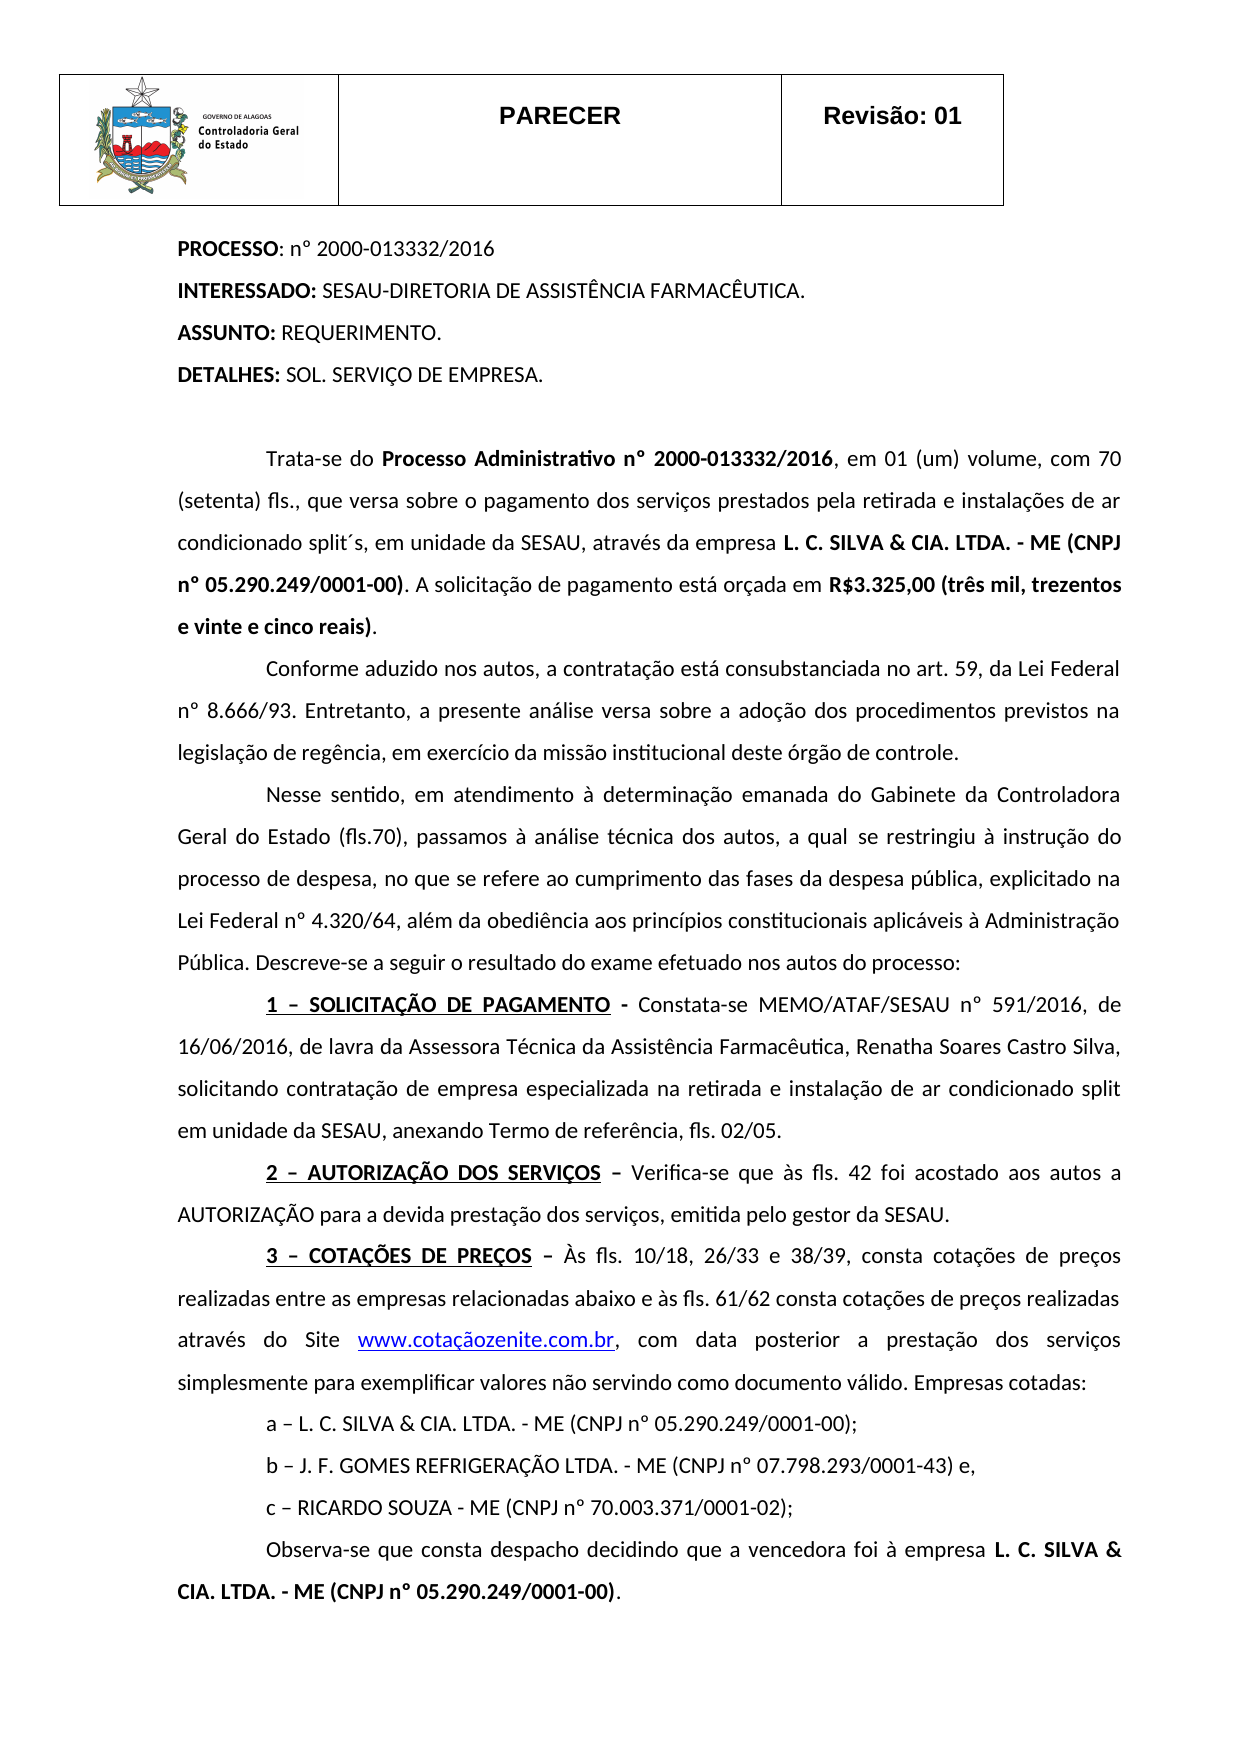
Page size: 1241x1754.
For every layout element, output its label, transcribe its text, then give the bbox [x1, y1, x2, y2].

text c – RICARDO SOUZA - ME (CNPJ nº 70.003.371/0001-02); [266, 1493, 1122, 1522]
text 2 – AUTORIZAÇÃO DOS SERVIÇOS – Verifica-se que às fls. 42 foi acostado aos autos a AUTORIZAÇÃO para a devida prestação dos serviços, emitida pelo gestor da SESAU. [177, 1158, 1122, 1228]
text 1 – SOLICITAÇÃO DE PAGAMENTO - Constata-se MEMO/ATAF/SESAU nº 591/2016, de 16/06/2016, de lavra da Assessora Técnica da Assistência Farmacêutica, Renatha Soares Castro Silva, solicitando contratação de empresa especializada na retirada e instalação de ar condicionado split em unidade da SESAU, anexando Termo de referência, fls. 02/05. [177, 990, 1122, 1144]
text 3 – COTAÇÕES DE PREÇOS – Às fls. 10/18, 26/33 e 38/39, consta cotações de preços realizadas entre as empresas relacionadas abaixo e às fls. 61/62 consta cotações de preços realizadas através do Site www.cotaçãozenite.com.br, com data posterior a prestação dos serviços simplesmente para exemplificar valores não servindo como documento válido. Empresas cotadas: [177, 1242, 1122, 1396]
text Assunto: REQUERIMENTO. [177, 318, 1122, 346]
text PROCESSO: nº 2000-013332/2016 [177, 234, 1122, 262]
text INTERESSADO: SESAU-DIRETORIA DE ASSISTÊNCIA FARMACÊUTICA. [177, 276, 1122, 304]
text Trata-se do Processo Administrativo nº 2000-013332/2016, em 01 (um) volume, com 70 (setenta) fls., que versa sobre o pagamento dos serviços prestados pela retirada e instalações de ar condicionado split´s, em unidade da SESAU, através da empresa L. C. SILVA & CIA. LTDA. - ME (CNPJ nº 05.290.249/0001-00). A solicitação de pagamento está orçada em R$3.325,00 (três mil, trezentos e vinte e cinco reais). [177, 444, 1122, 640]
text Conforme aduzido nos autos, a contratação está consubstanciada no art. 59, da Lei Federal nº 8.666/93. Entretanto, a presente análise versa sobre a adoção dos procedimentos previstos na legislação de regência, em exercício da missão institucional deste órgão de controle. [177, 654, 1122, 766]
text a – L. C. SILVA & CIA. LTDA. - ME (CNPJ nº 05.290.249/0001-00); [266, 1409, 1122, 1438]
picture [88, 75, 305, 199]
text Detalhes: SOL. SERVIÇO DE EMPRESA. [177, 360, 1122, 388]
text Observa-se que consta despacho decidindo que a vencedora foi à empresa L. C. SILVA & CIA. LTDA. - ME (CNPJ nº 05.290.249/0001-00). [177, 1536, 1122, 1606]
text Nesse sentido, em atendimento à determinação emanada do Gabinete da Controladora Geral do Estado (fls.70), passamos à análise técnica dos autos, a qual se restringiu à instrução do processo de despesa, no que se refere ao cumprimento das fases da despesa pública, explicitado na Lei Federal nº 4.320/64, além da obediência aos princípios constitucionais aplicáveis à Administração Pública. Descreve-se a seguir o resultado do exame efetuado nos autos do processo: [177, 780, 1122, 976]
text b – J. F. GOMES REFRIGERAÇÃO LTDA. - ME (CNPJ nº 07.798.293/0001-43) e, [266, 1452, 1122, 1479]
